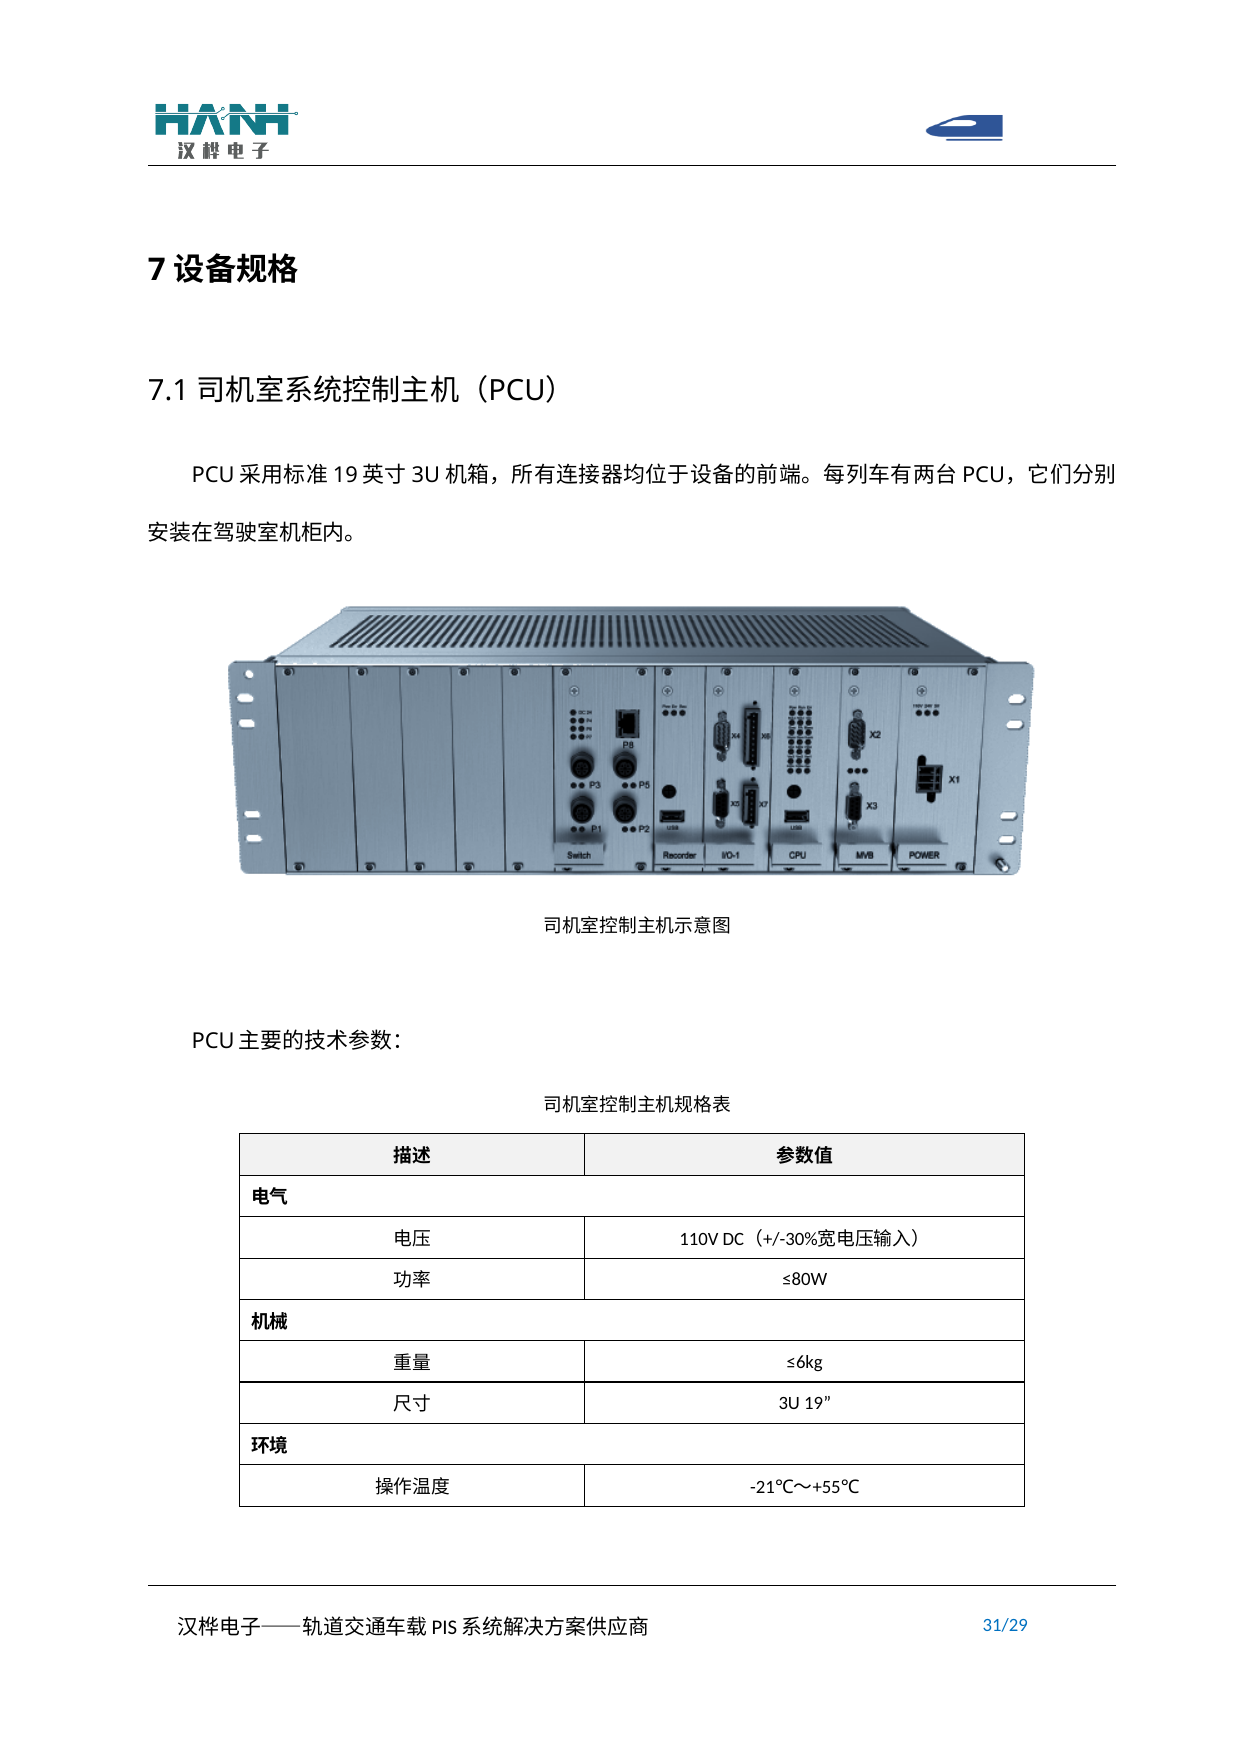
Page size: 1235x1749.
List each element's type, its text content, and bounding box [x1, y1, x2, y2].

subtitle 7.1 司机室系统控制主机（PCU） [148, 355, 1116, 420]
picture [217, 599, 1047, 884]
table_cell 尺寸 [240, 1383, 584, 1423]
table_cell 功率 [240, 1259, 584, 1299]
table_cell 110V DC（+/-30%宽电压输入） [585, 1217, 1024, 1257]
table_cell 电压 [240, 1217, 584, 1257]
text 司机室控制主机规格表 [148, 1087, 1116, 1120]
text PCU主要的技术参数： [148, 1023, 1116, 1055]
table_cell 电气 [240, 1176, 1024, 1216]
text 司机室控制主机示意图 [148, 908, 1116, 941]
table_cell 环境 [240, 1424, 1024, 1464]
table_cell 操作温度 [240, 1465, 584, 1506]
table_cell 机械 [240, 1300, 1024, 1340]
table_cell ≤80W [585, 1259, 1024, 1299]
picture [147, 101, 302, 163]
subtitle 7 设备规格 [148, 234, 1116, 299]
table_cell -21℃～+55℃ [585, 1465, 1024, 1506]
table_header 描述 [240, 1134, 584, 1175]
table_cell ≤6kg [585, 1341, 1024, 1381]
table_cell 重量 [240, 1341, 584, 1381]
text PCU采用标准19英寸3U机箱，所有连接器均位于设备的前端。每列车有两台PCU，它们分别安装在驾驶室机柜内。 [148, 457, 1116, 547]
table_header 参数值 [585, 1134, 1024, 1175]
table_cell 3U 19” [585, 1383, 1024, 1423]
picture [917, 108, 1011, 145]
